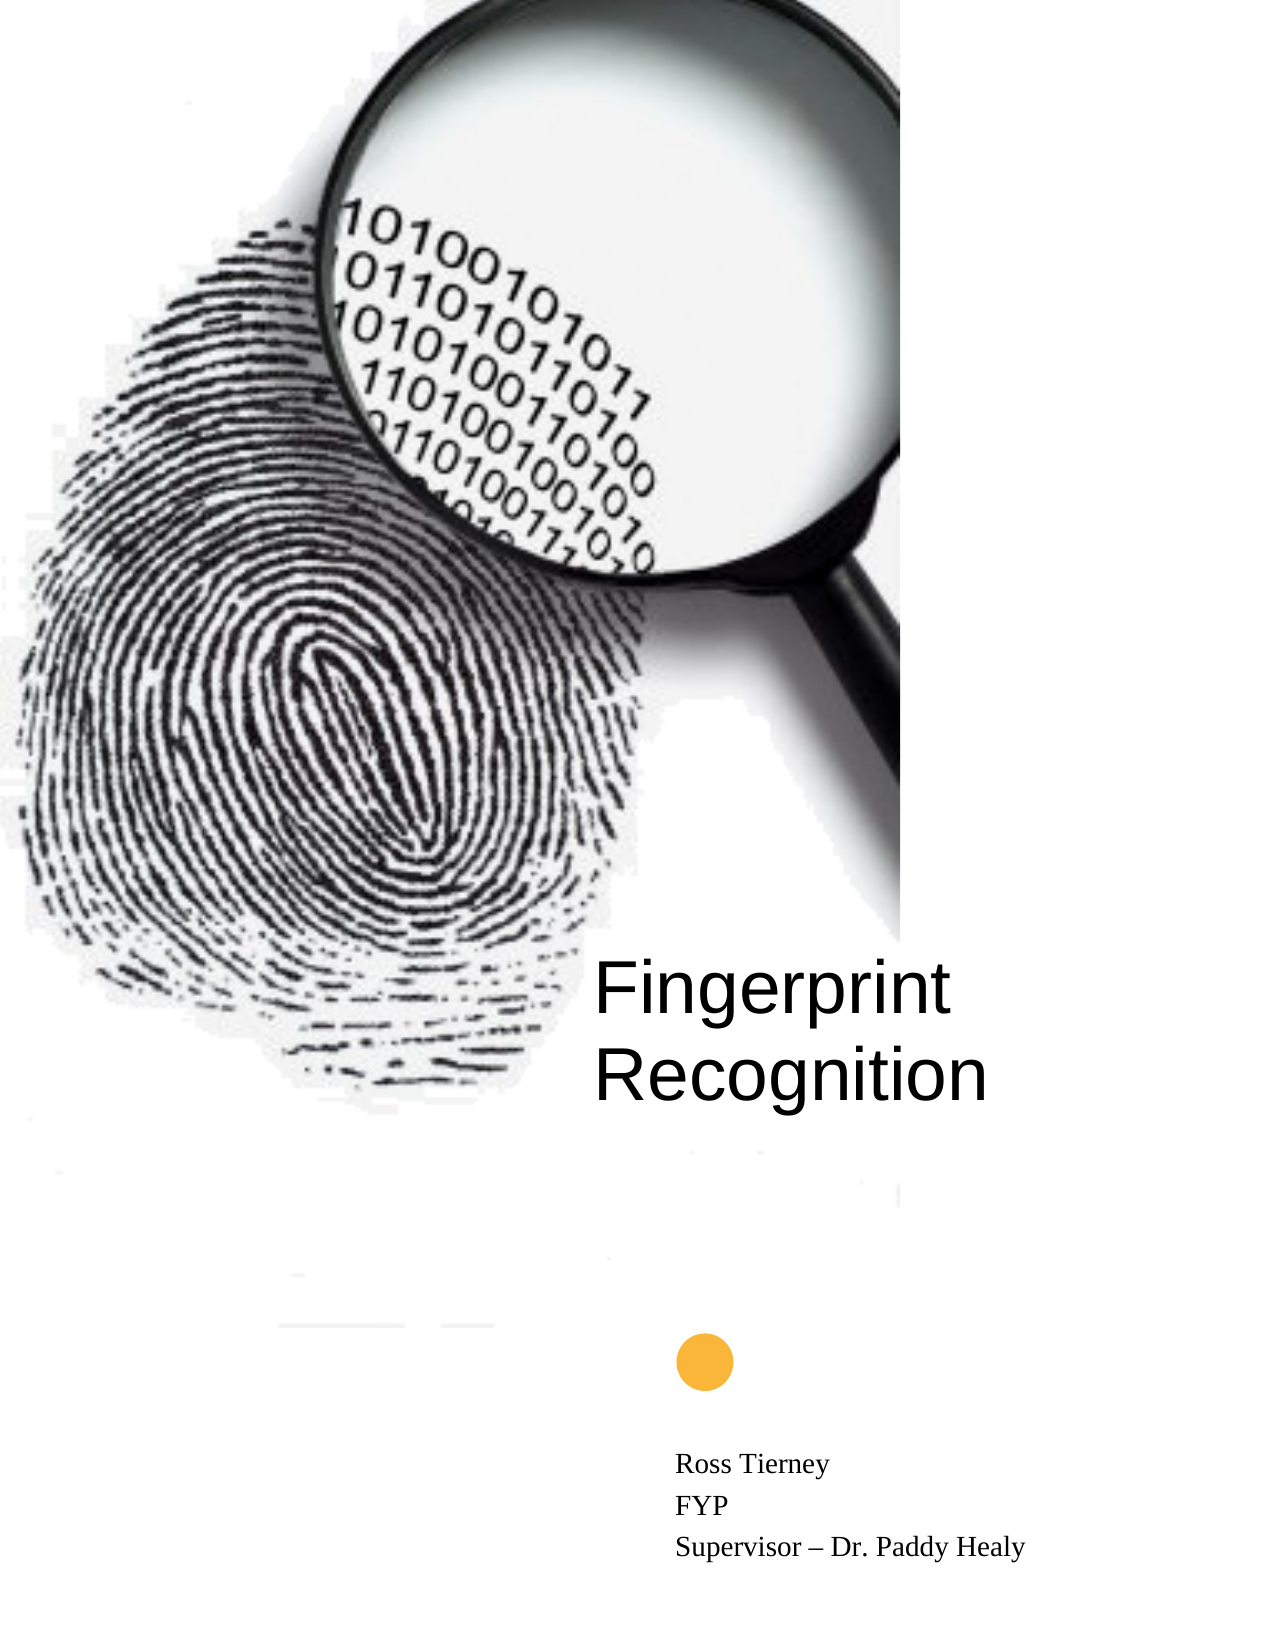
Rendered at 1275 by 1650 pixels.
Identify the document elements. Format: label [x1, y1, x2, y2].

picture [0, 0, 901, 1328]
